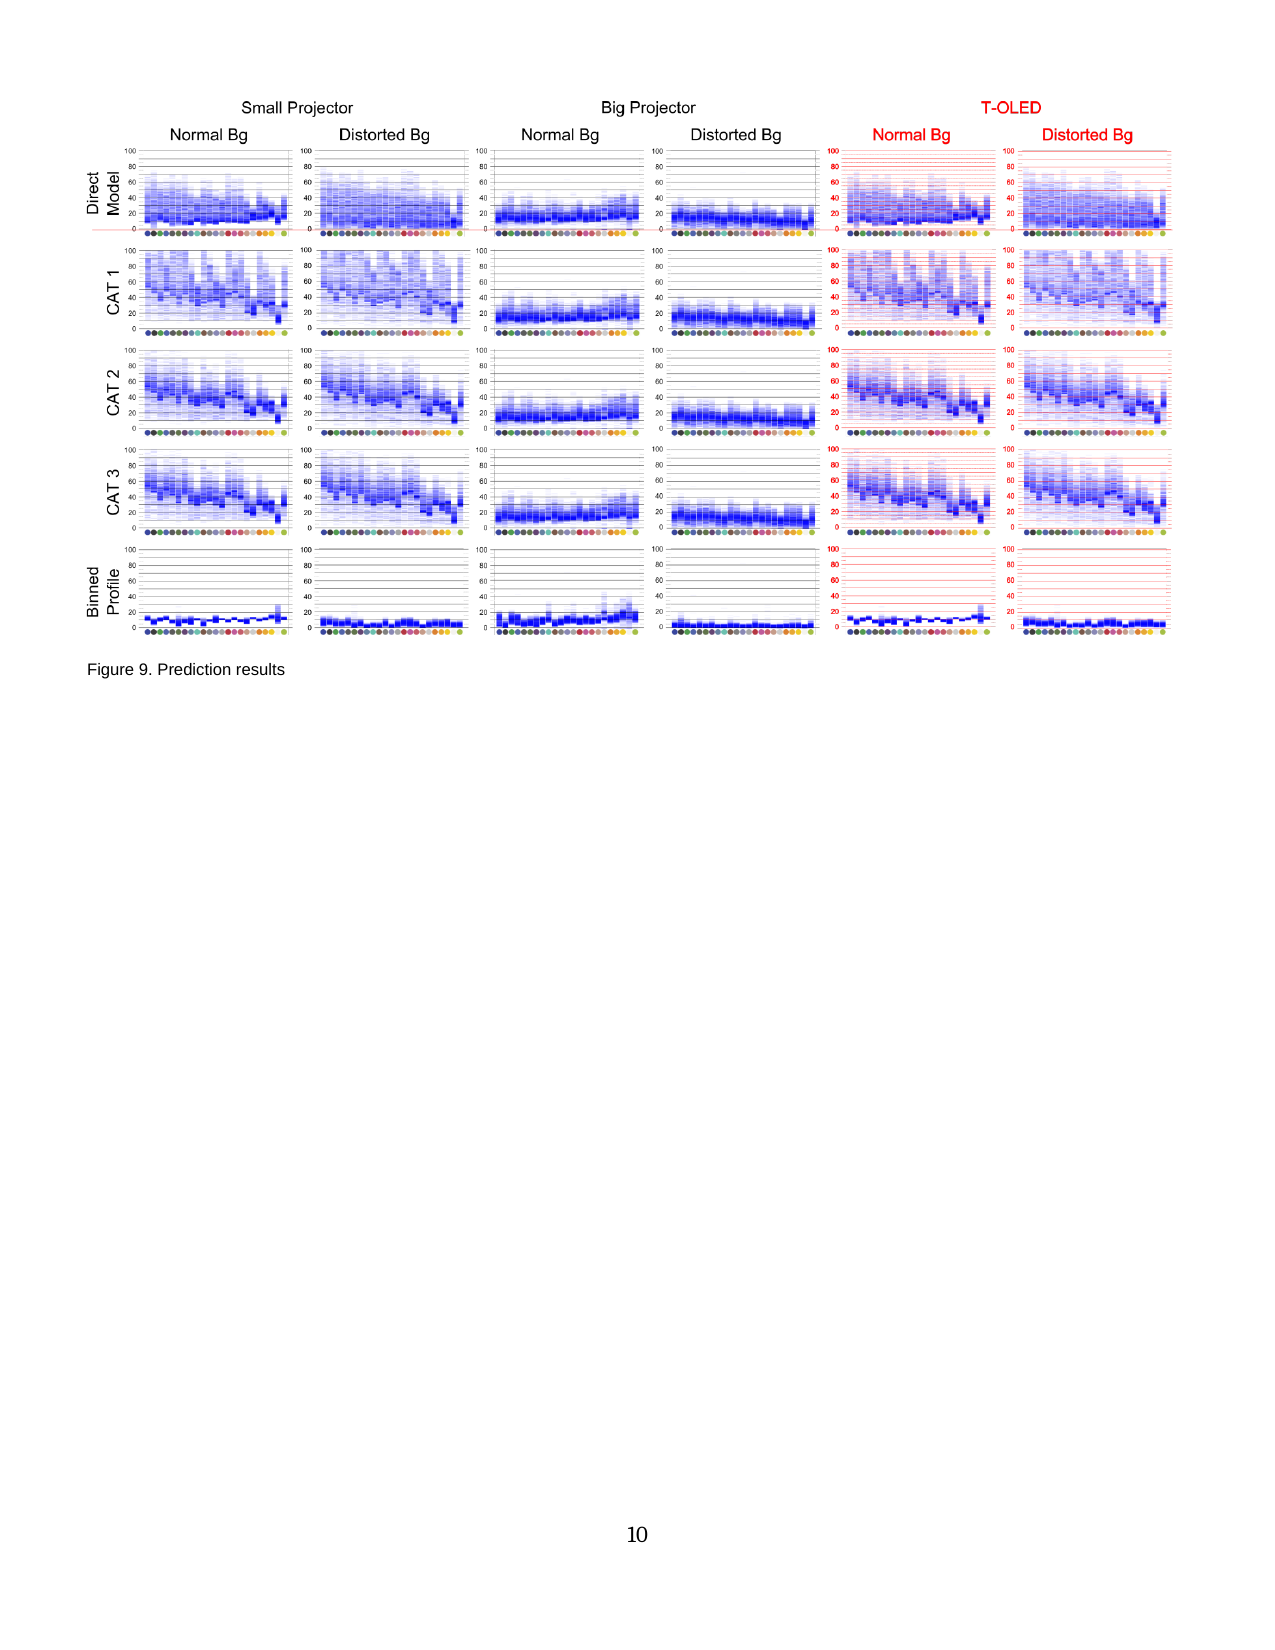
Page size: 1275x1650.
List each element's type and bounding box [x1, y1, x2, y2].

picture [86, 101, 1173, 635]
